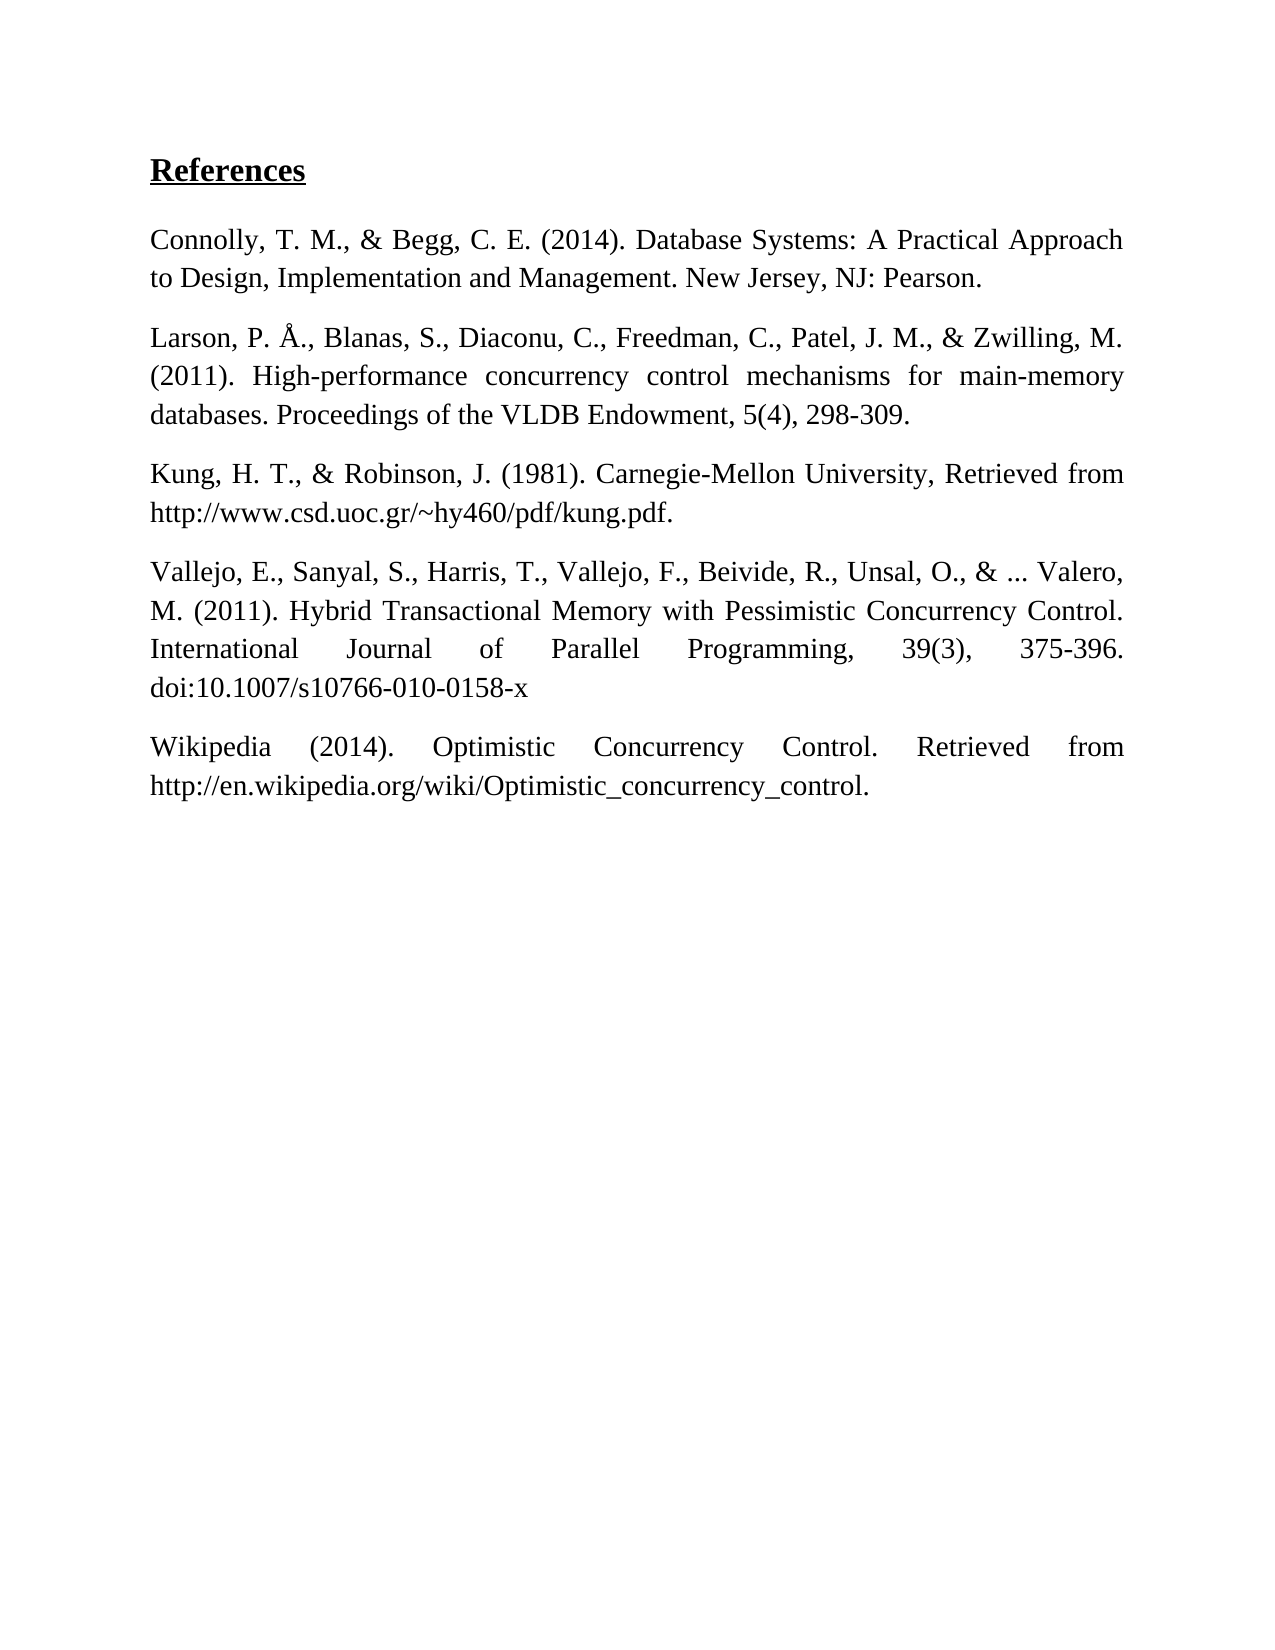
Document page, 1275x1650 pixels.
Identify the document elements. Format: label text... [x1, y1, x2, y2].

text Wikipedia (2014). Optimistic Concurrency Control. Retrieved from http://en.wikipedia.org/wiki/Optimistic_concurrency_control. [150, 729, 1125, 801]
text Connolly, T. M., & Begg, C. E. (2014). Database Systems: A Practical Approach to Design, Implementation and Management. New Jersey, NJ: Pearson. [150, 222, 1125, 294]
text Kung, H. T., & Robinson, J. (1981). Carnegie-Mellon University, Retrieved from http://www.csd.uoc.gr/~hy460/pdf/kung.pdf. [150, 456, 1125, 528]
text References [150, 150, 1125, 188]
text Vallejo, E., Sanyal, S., Harris, T., Vallejo, F., Beivide, R., Unsal, O., & ... Valero, M. (2011). Hybrid Transactional Memory with Pessimistic Concurrency Control. International Journal of Parallel Programming, 39(3), 375-396. doi:10.1007/s10766-010-0158-x [150, 554, 1125, 703]
text Larson, P. Å., Blanas, S., Diaconu, C., Freedman, C., Patel, J. M., & Zwilling, M. (2011). High-performance concurrency control mechanisms for main-memory databases. Proceedings of the VLDB Endowment, 5(4), 298-309. [150, 320, 1125, 430]
